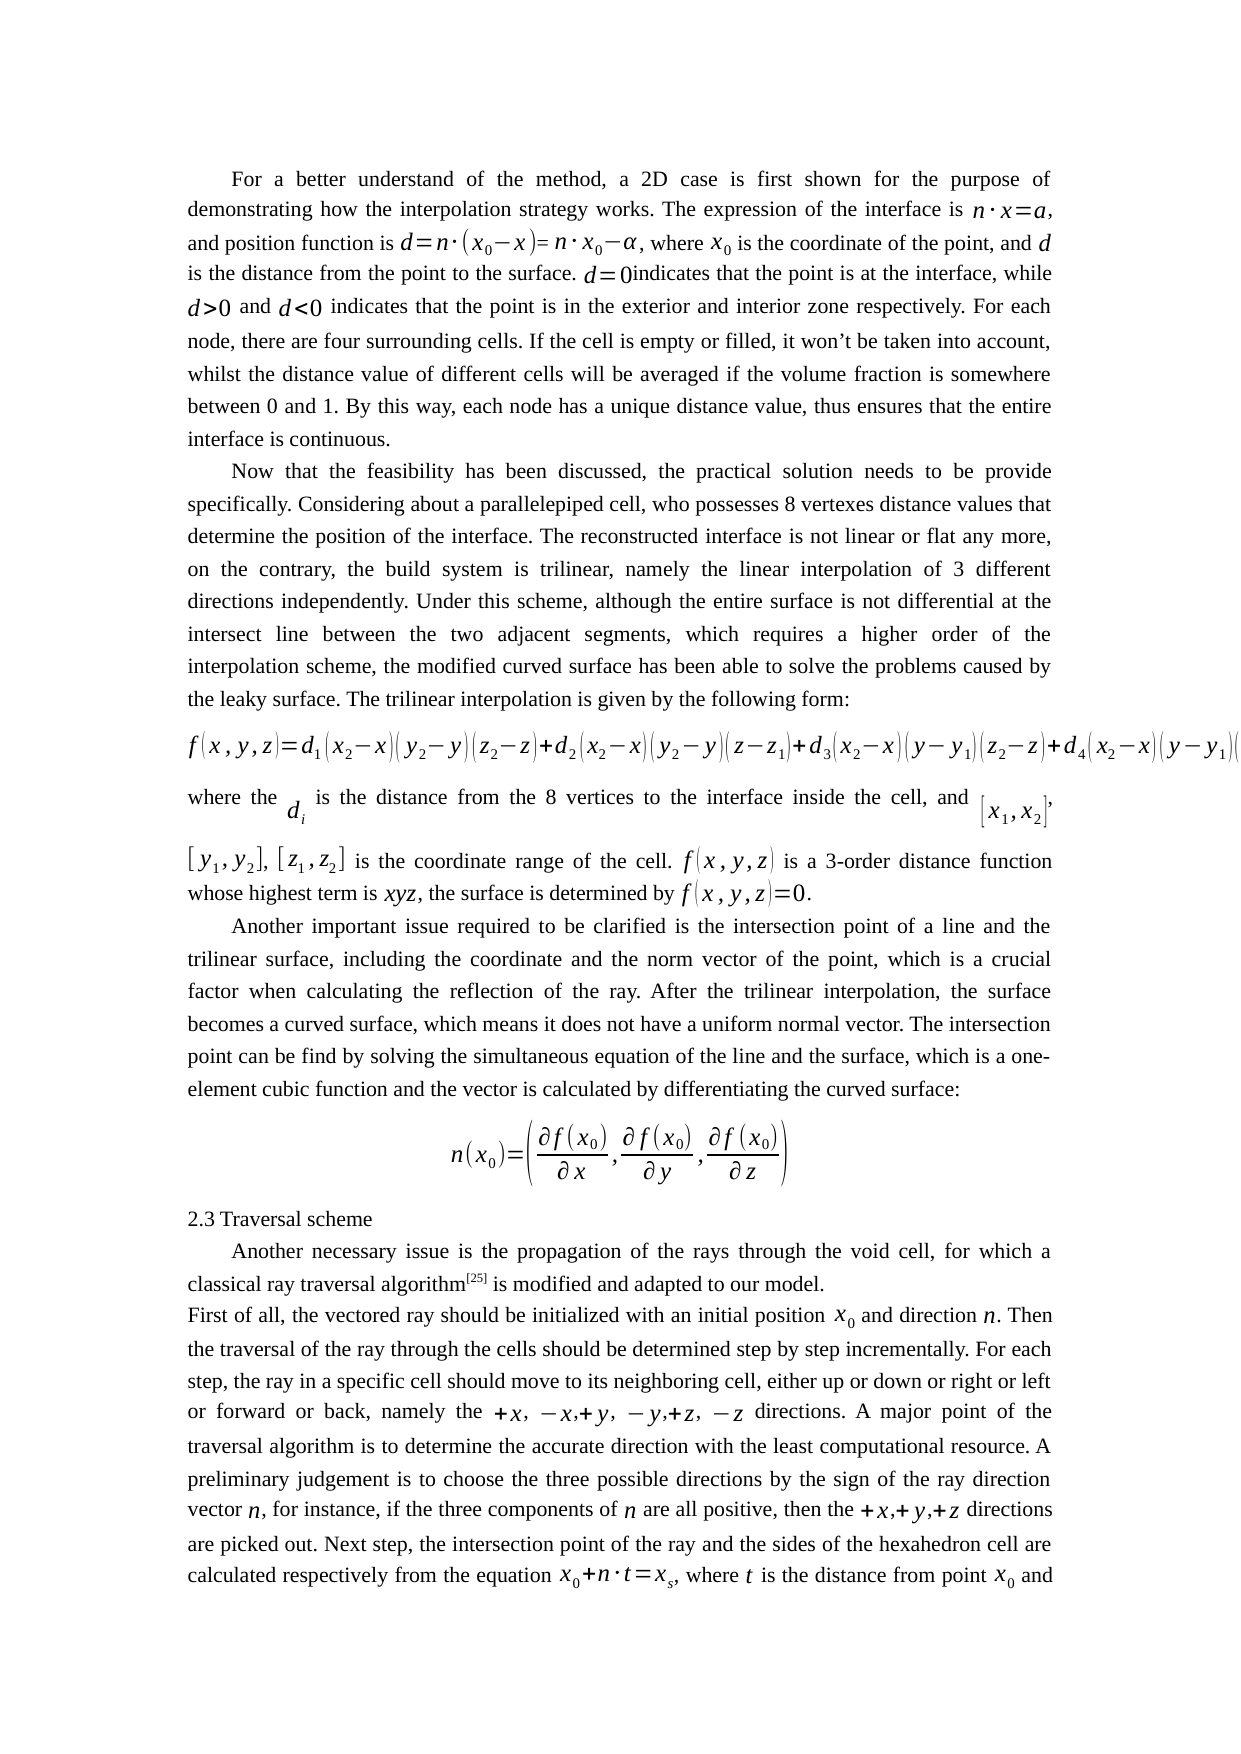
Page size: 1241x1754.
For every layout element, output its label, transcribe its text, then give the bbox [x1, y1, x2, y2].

text 2.3 Traversal scheme [187, 1202, 1053, 1234]
text where the is the distance from the 8 vertices to the interface inside the cell, and , , is the coordinate range of the cell. is a 3-order distance function whose highest term is , the surface is determined by . [187, 779, 1053, 909]
text For a better understand of the method, a 2D case is first shown for the purpose of demonstrating how the interpolation strategy works. The expression of the interface is , and position function is = , where is the coordinate of the point, and is the distance from the point to the surface. indicates that the point is at the interface, while and indicates that the point is in the exterior and interior zone respectively. For each node, there are four surrounding cells. If the cell is empty or filled, it won’t be taken into account, whilst the distance value of different cells will be averaged if the volume fraction is somewhere between 0 and 1. By this way, each node has a unique distance value, thus ensures that the entire interface is continuous. [187, 162, 1053, 454]
text Another necessary issue is the propagation of the rays through the void cell, for which a classical ray traversal algorithm[25] is modified and adapted to our model. [187, 1234, 1053, 1299]
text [187, 1299, 1053, 1592]
text Now that the feasibility has been discussed, the practical solution needs to be provide specifically. Considering about a parallelepiped cell, who possesses 8 vertexes distance values that determine the position of the interface. The reconstructed interface is not linear or flat any more, on the contrary, the build system is trilinear, namely the linear interpolation of 3 different directions independently. Under this scheme, although the entire surface is not differential at the intersect line between the two adjacent segments, which requires a higher order of the interpolation scheme, the modified curved surface has been able to solve the problems caused by the leaky surface. The trilinear interpolation is given by the following form: [187, 454, 1053, 714]
text Another important issue required to be clarified is the intersection point of a line and the trilinear surface, including the coordinate and the norm vector of the point, which is a crucial factor when calculating the reflection of the ray. After the trilinear interpolation, the surface becomes a curved surface, which means it does not have a uniform normal vector. The intersection point can be find by solving the simultaneous equation of the line and the surface, which is a one-element cubic function and the vector is calculated by differentiating the curved surface: [187, 909, 1053, 1104]
